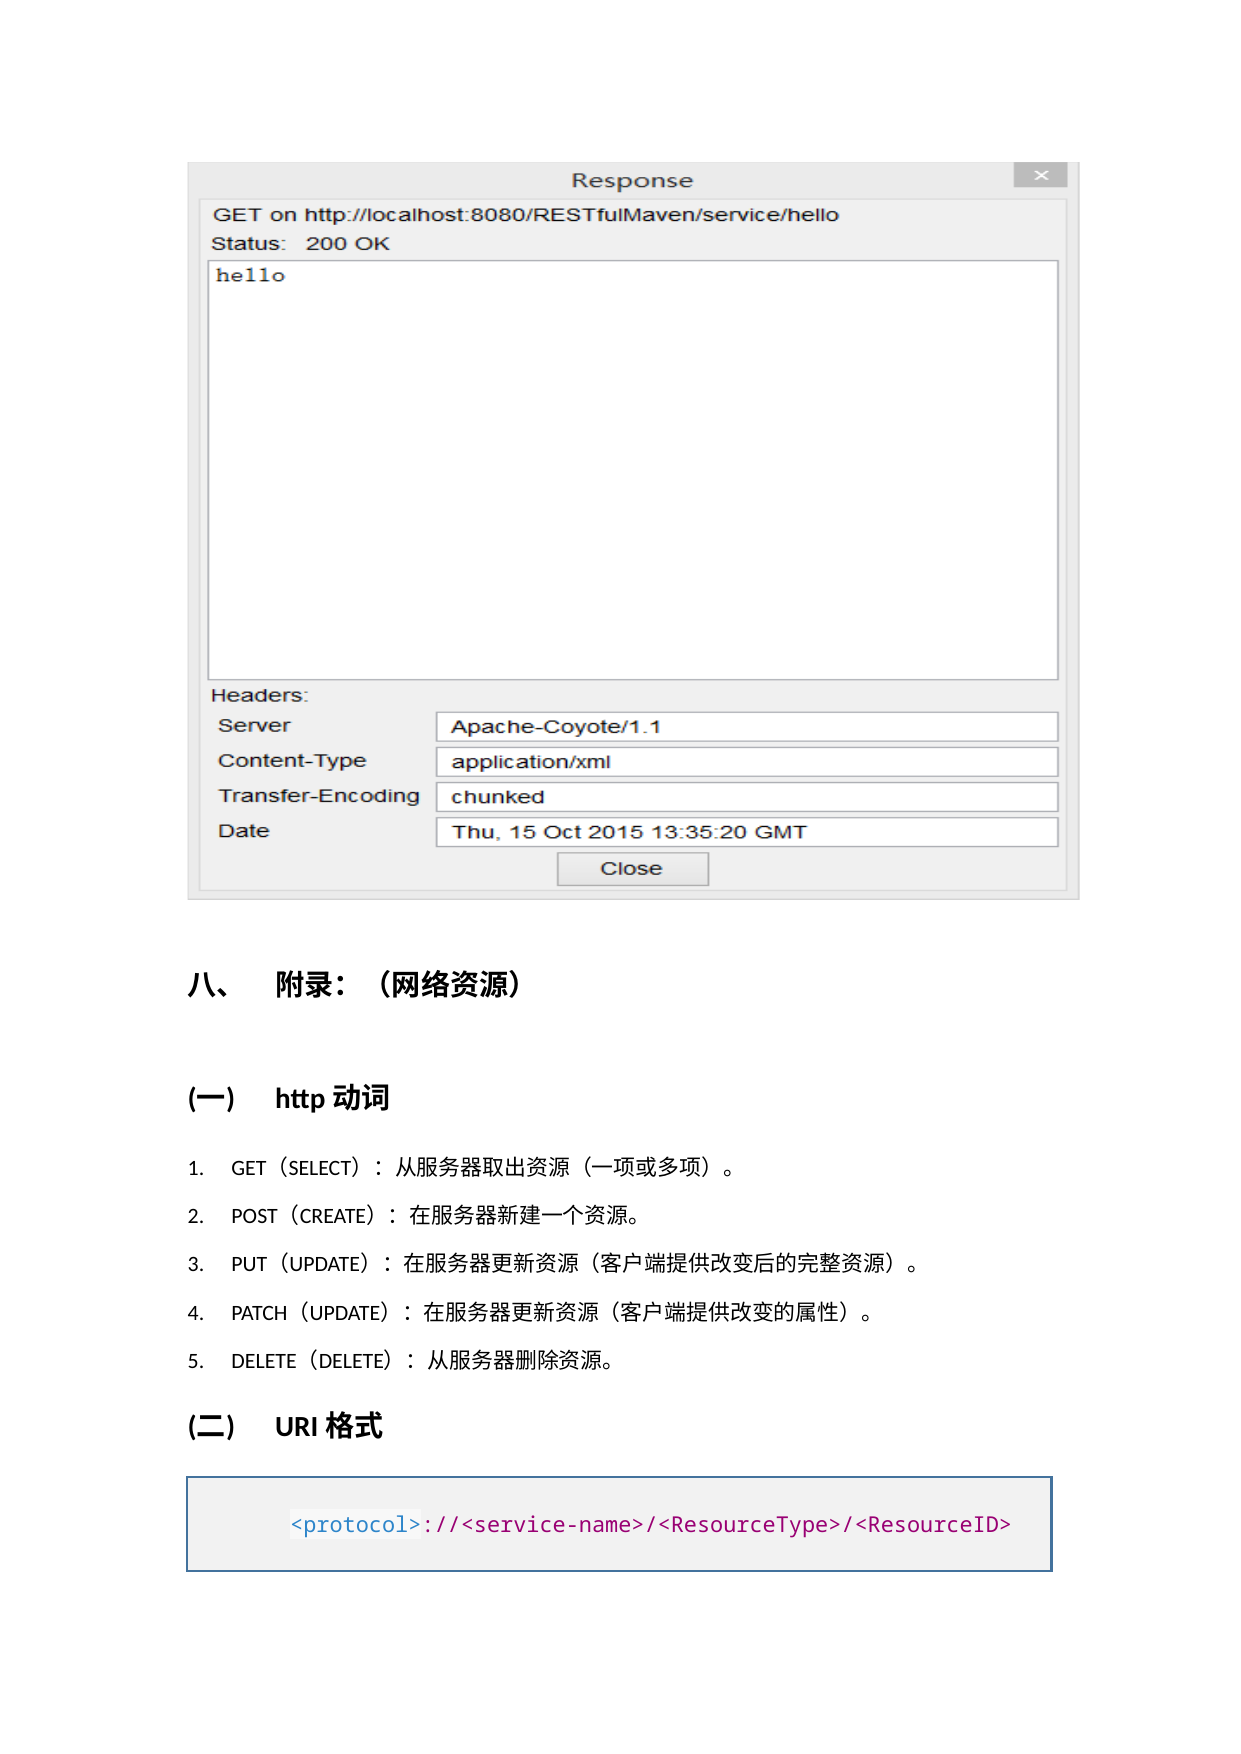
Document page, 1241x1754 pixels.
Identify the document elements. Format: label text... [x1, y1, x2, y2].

list GET（SELECT）：从服务器取出资源（一项或多项）。 [187, 1149, 1053, 1182]
list POST（CREATE）：在服务器新建一个资源。 [187, 1198, 1053, 1230]
list DELETE（DELETE）：从服务器删除资源。 [187, 1343, 1053, 1375]
subtitle 附录：（网络资源） [187, 950, 1053, 1015]
list URI 格式 [187, 1391, 1053, 1456]
list PATCH（UPDATE）：在服务器更新资源（客户端提供改变的属性）。 [187, 1294, 1053, 1327]
picture [187, 162, 1080, 900]
list PUT（UPDATE）：在服务器更新资源（客户端提供改变后的完整资源）。 [187, 1246, 1053, 1278]
list http 动词 [187, 1063, 1053, 1128]
